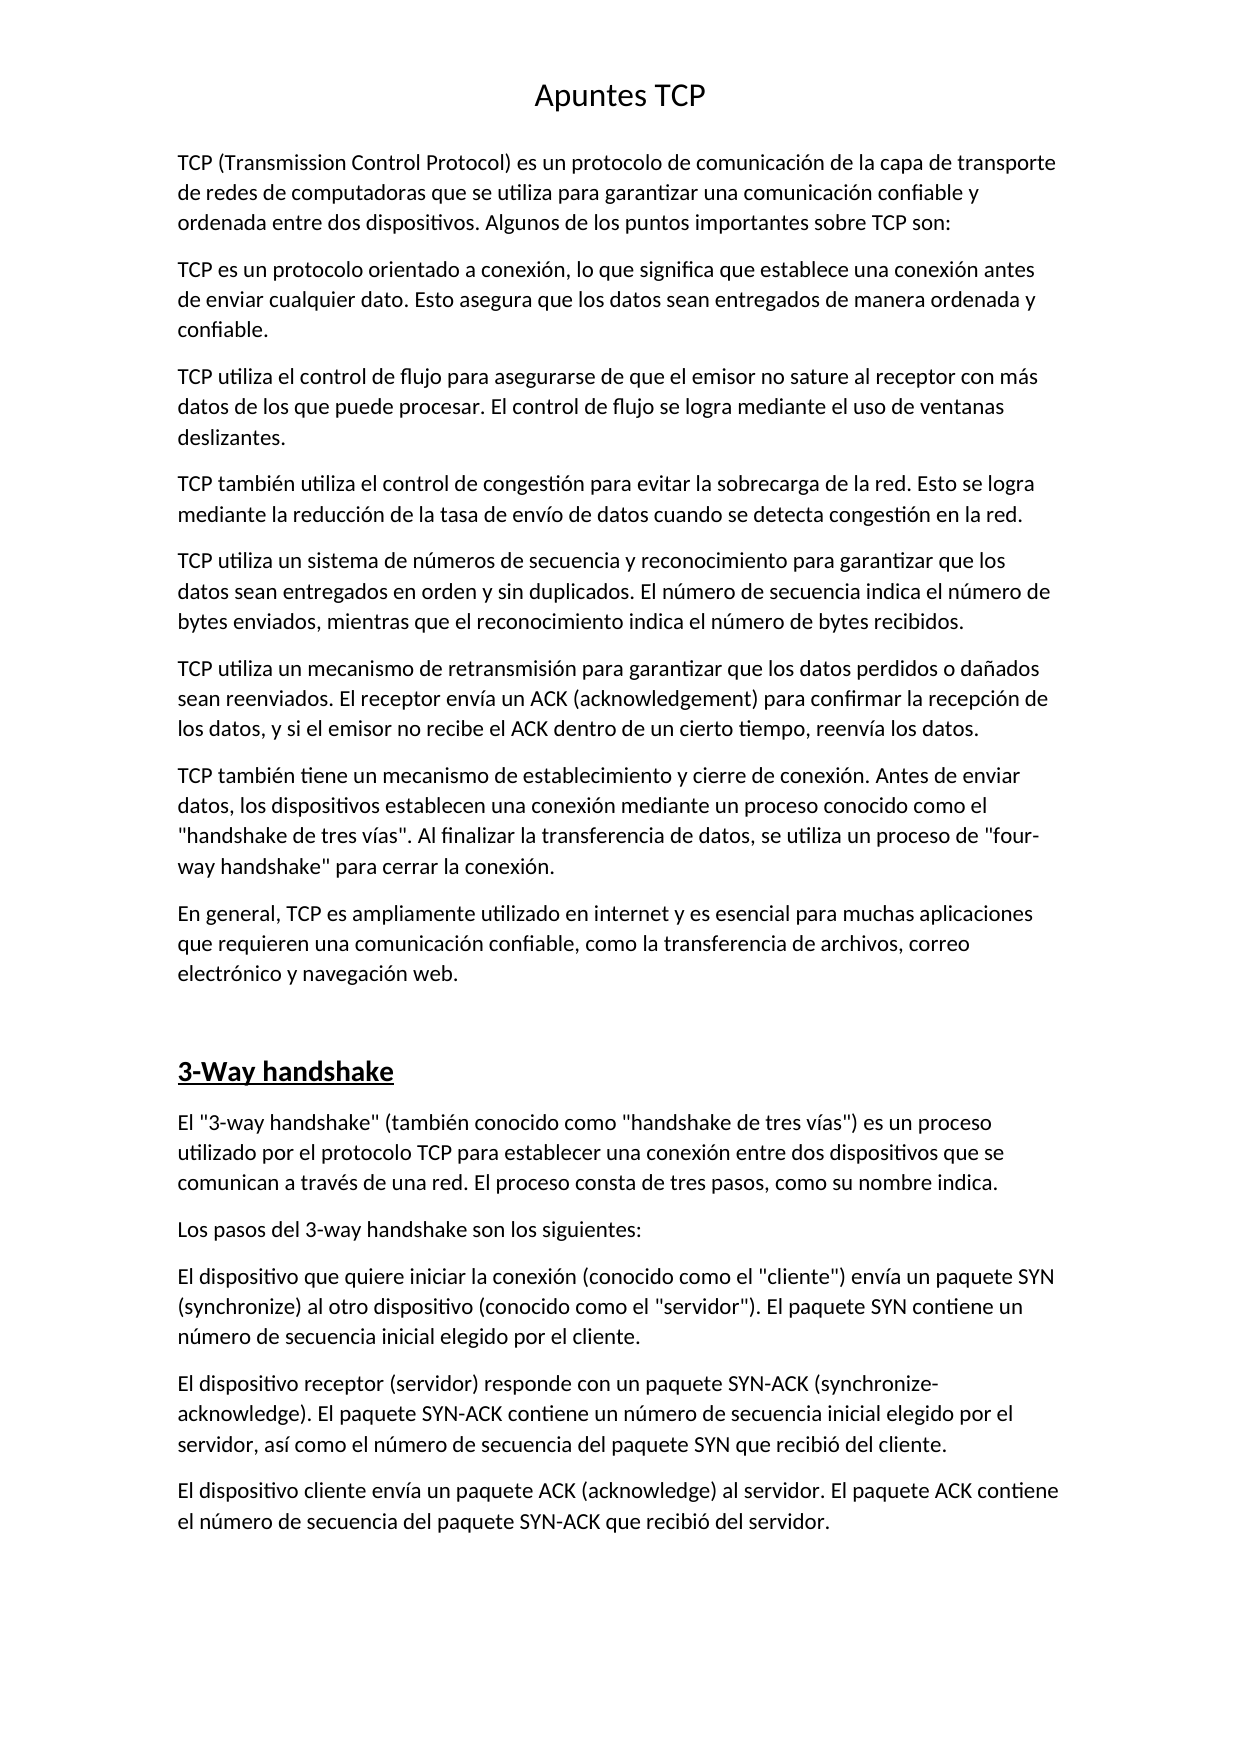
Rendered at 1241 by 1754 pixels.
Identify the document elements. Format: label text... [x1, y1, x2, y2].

text TCP también utiliza el control de congestión para evitar la sobrecarga de la red. Esto se logra mediante la reducción de la tasa de envío de datos cuando se detecta congestión en la red. [177, 469, 1063, 528]
text TCP también tiene un mecanismo de establecimiento y cierre de conexión. Antes de enviar datos, los dispositivos establecen una conexión mediante un proceso conocido como el "handshake de tres vías". Al finalizar la transferencia de datos, se utiliza un proceso de "four-way handshake" para cerrar la conexión. [177, 761, 1063, 880]
text El "3-way handshake" (también conocido como "handshake de tres vías") es un proceso utilizado por el protocolo TCP para establecer una conexión entre dos dispositivos que se comunican a través de una red. El proceso consta de tres pasos, como su nombre indica. [177, 1108, 1063, 1196]
text Los pasos del 3-way handshake son los siguientes: [177, 1215, 1063, 1243]
text TCP es un protocolo orientado a conexión, lo que significa que establece una conexión antes de enviar cualquier dato. Esto asegura que los datos sean entregados de manera ordenada y confiable. [177, 255, 1063, 343]
text El dispositivo receptor (servidor) responde con un paquete SYN-ACK (synchronize-acknowledge). El paquete SYN-ACK contiene un número de secuencia inicial elegido por el servidor, así como el número de secuencia del paquete SYN que recibió del cliente. [177, 1369, 1063, 1458]
text En general, TCP es ampliamente utilizado en internet y es esencial para muchas aplicaciones que requieren una comunicación confiable, como la transferencia de archivos, correo electrónico y navegación web. [177, 899, 1063, 987]
text TCP (Transmission Control Protocol) es un protocolo de comunicación de la capa de transporte de redes de computadoras que se utiliza para garantizar una comunicación confiable y ordenada entre dos dispositivos. Algunos de los puntos importantes sobre TCP son: [177, 148, 1063, 236]
text El dispositivo cliente envía un paquete ACK (acknowledge) al servidor. El paquete ACK contiene el número de secuencia del paquete SYN-ACK que recibió del servidor. [177, 1477, 1063, 1535]
text TCP utiliza un mecanismo de retransmisión para garantizar que los datos perdidos o dañados sean reenviados. El receptor envía un ACK (acknowledgement) para confirmar la recepción de los datos, y si el emisor no recibe el ACK dentro de un cierto tiempo, reenvía los datos. [177, 654, 1063, 742]
text TCP utiliza un sistema de números de secuencia y reconocimiento para garantizar que los datos sean entregados en orden y sin duplicados. El número de secuencia indica el número de bytes enviados, mientras que el reconocimiento indica el número de bytes recibidos. [177, 547, 1063, 635]
text El dispositivo que quiere iniciar la conexión (conocido como el "cliente") envía un paquete SYN (synchronize) al otro dispositivo (conocido como el "servidor"). El paquete SYN contiene un número de secuencia inicial elegido por el cliente. [177, 1262, 1063, 1351]
text 3-Way handshake [177, 1053, 1063, 1088]
text TCP utiliza el control de flujo para asegurarse de que el emisor no sature al receptor con más datos de los que puede procesar. El control de flujo se logra mediante el uso de ventanas deslizantes. [177, 362, 1063, 451]
